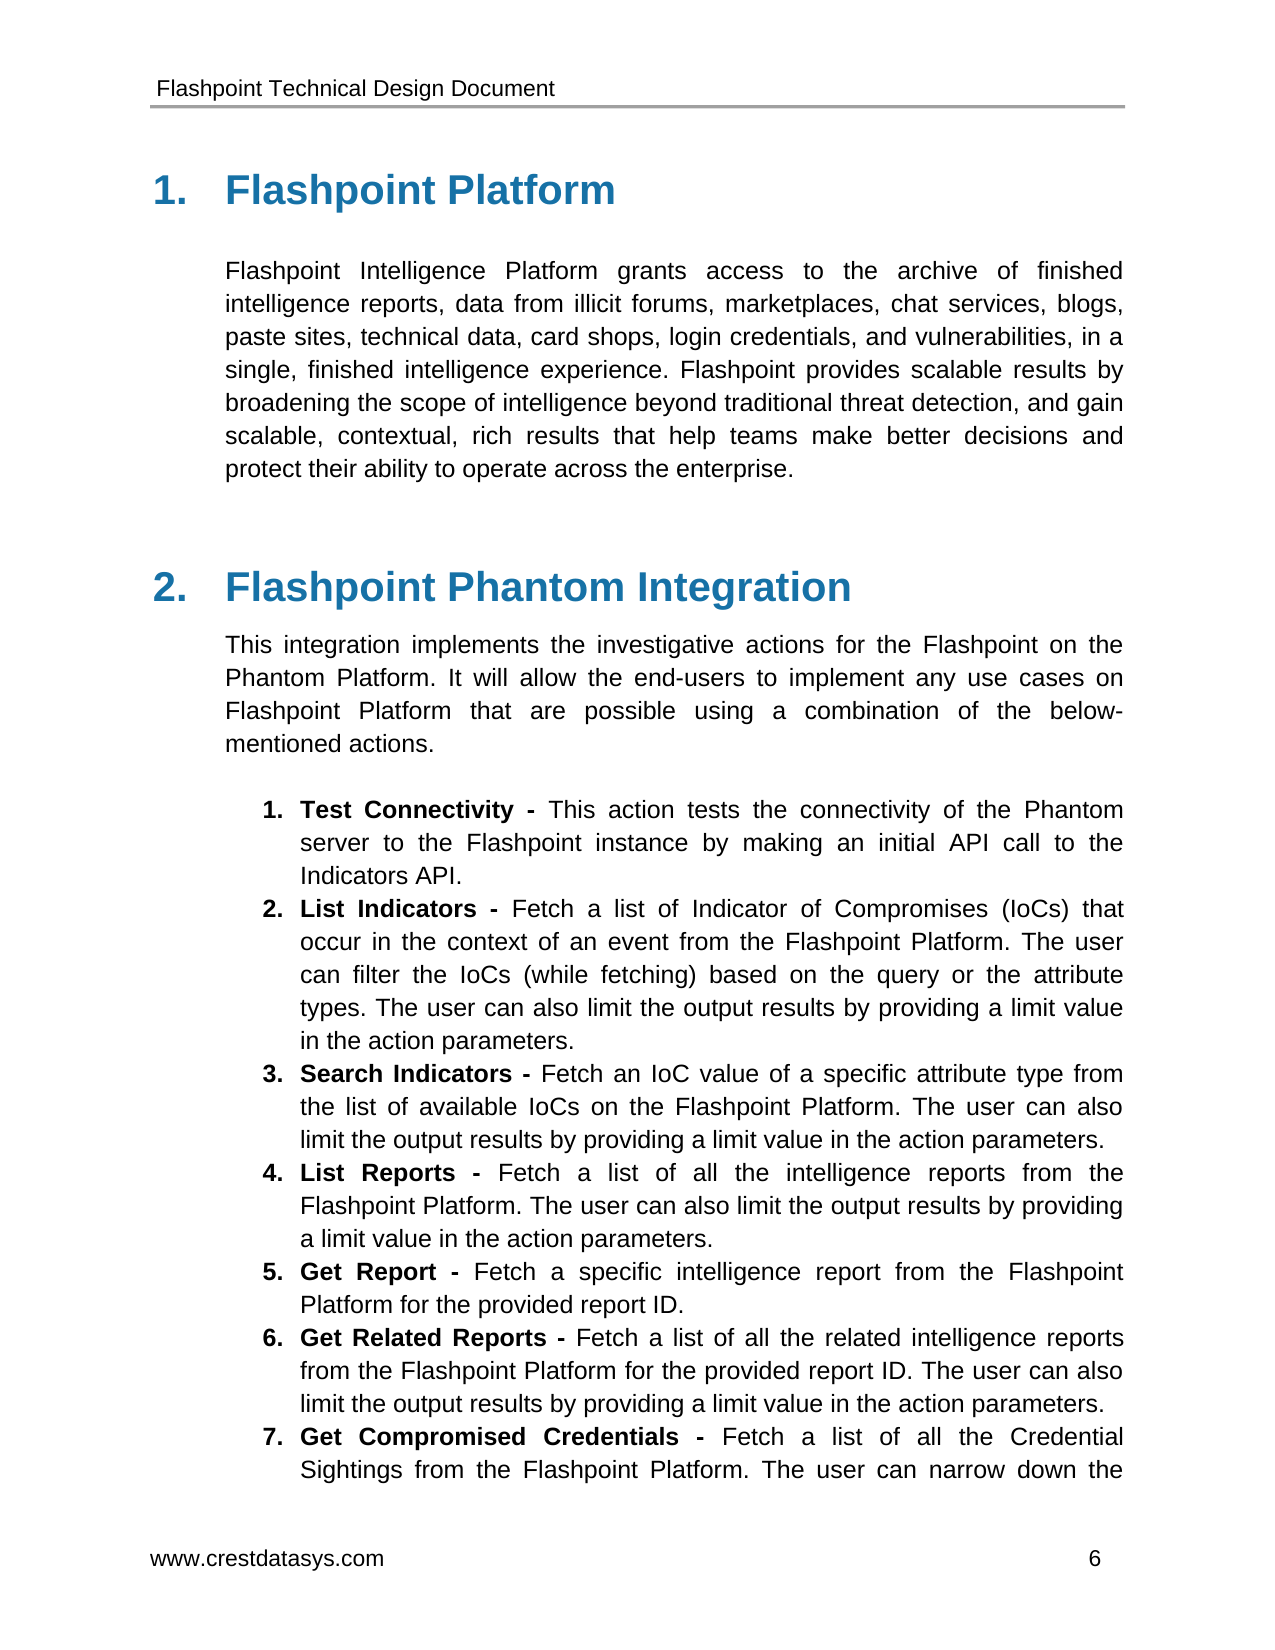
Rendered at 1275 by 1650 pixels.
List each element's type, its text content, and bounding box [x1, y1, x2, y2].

list Get Related Reports - Fetch a list of all the related intelligence reports from the Flashpoint Platform for the provided report ID. The user can also limit the output results by providing a limit value in the action parameters. [262, 1323, 1125, 1418]
subtitle Flashpoint Phantom Integration [187, 562, 1125, 610]
list List Reports - Fetch a list of all the intelligence reports from the Flashpoint Platform. The user can also limit the output results by providing a limit value in the action parameters. [262, 1158, 1125, 1253]
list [262, 1422, 1125, 1484]
text Flashpoint Intelligence Platform grants access to the archive of finished intelligence reports, data from illicit forums, marketplaces, chat services, blogs, paste sites, technical data, card shops, login credentials, and vulnerabilities, in a single, finished intelligence experience. Flashpoint provides scalable results by broadening the scope of intelligence beyond traditional threat detection, and gain scalable, contextual, rich results that help teams make better decisions and protect their ability to operate across the enterprise. [225, 256, 1125, 483]
list Get Report - Fetch a specific intelligence report from the Flashpoint Platform for the provided report ID. [262, 1257, 1125, 1319]
list List Indicators - Fetch a list of Indicator of Compromises (IoCs) that occur in the context of an event from the Flashpoint Platform. The user can filter the IoCs (while fetching) based on the query or the attribute types. The user can also limit the output results by providing a limit value in the action parameters. [262, 894, 1125, 1055]
text This integration implements the investigative actions for the Flashpoint on the Phantom Platform. It will allow the end-users to implement any use cases on Flashpoint Platform that are possible using a combination of the below-mentioned actions. [225, 630, 1125, 757]
subtitle Flashpoint Platform [187, 166, 1125, 213]
list Search Indicators - Fetch an IoC value of a specific attribute type from the list of available IoCs on the Flashpoint Platform. The user can also limit the output results by providing a limit value in the action parameters. [262, 1059, 1125, 1154]
list Test Connectivity - This action tests the connectivity of the Phantom server to the Flashpoint instance by making an initial API call to the Indicators API. [262, 795, 1125, 889]
